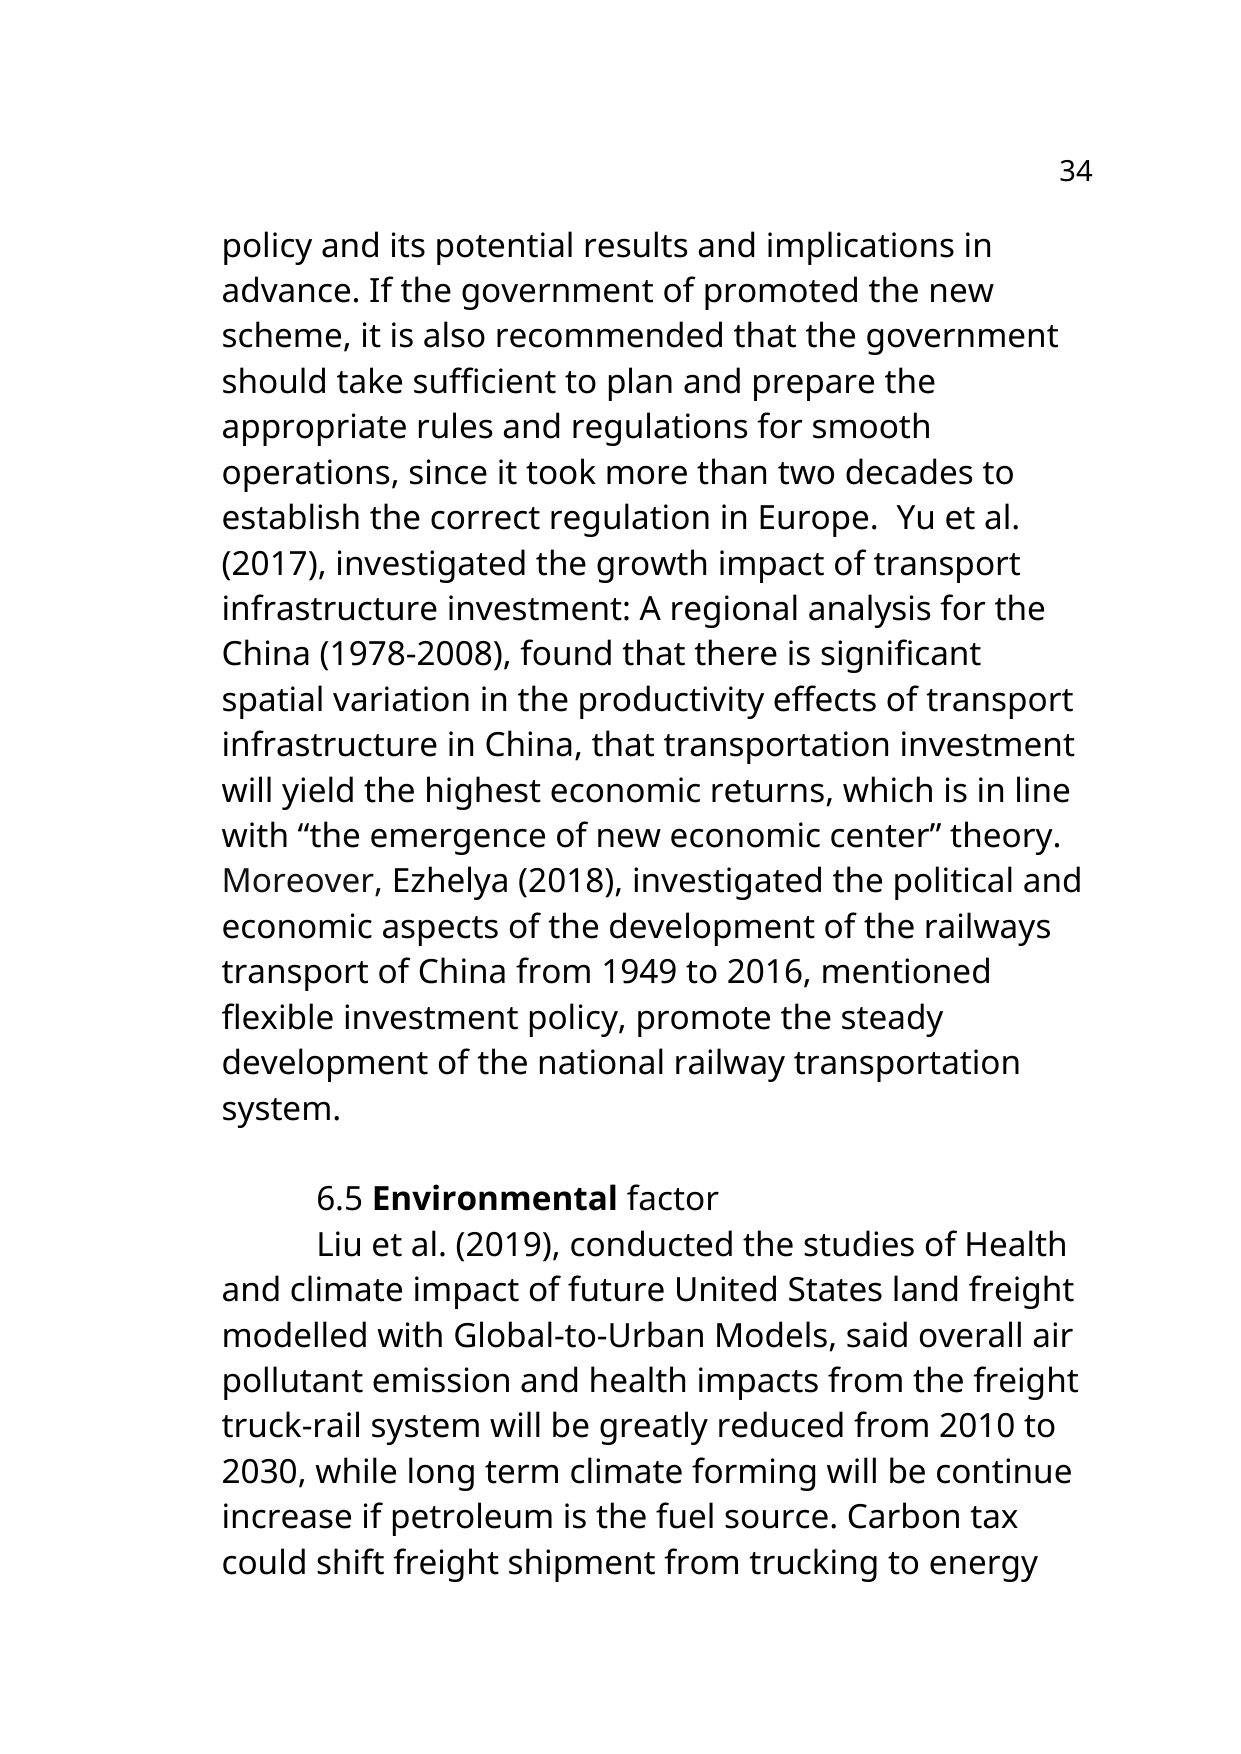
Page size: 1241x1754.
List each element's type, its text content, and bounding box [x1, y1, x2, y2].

text 6.5 Environmental factor [221, 1175, 1092, 1221]
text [221, 221, 1092, 1130]
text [221, 1221, 1092, 1584]
